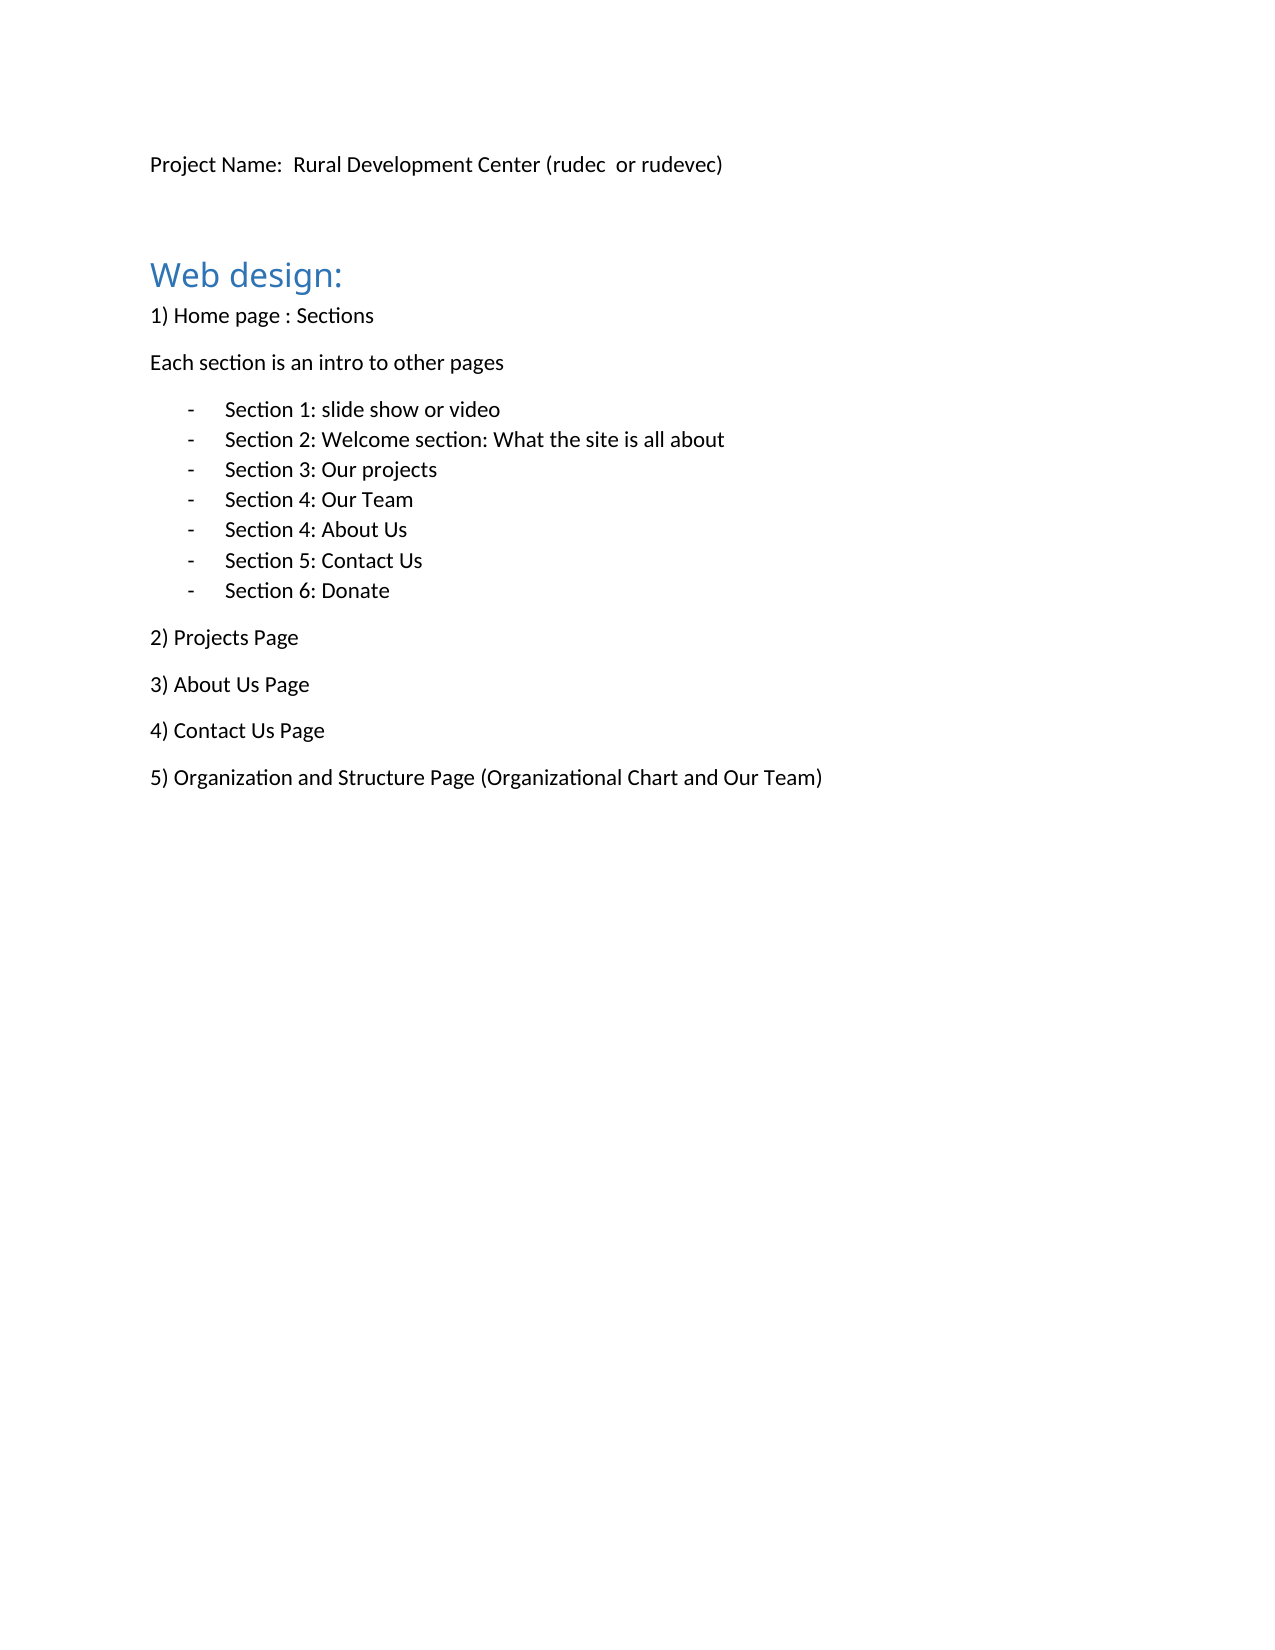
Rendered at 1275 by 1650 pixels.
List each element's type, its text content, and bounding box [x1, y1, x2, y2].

text 2) Projects Page [150, 623, 1125, 651]
text 3) About Us Page [150, 670, 1125, 698]
text 4) Contact Us Page [150, 717, 1125, 745]
list Section 4: About Us [187, 516, 1125, 544]
text 1) Home page : Sections [150, 301, 1125, 329]
list Section 2: Welcome section: What the site is all about [187, 425, 1125, 453]
text Project Name: Rural Development Center (rudec or rudevec) [150, 150, 1125, 178]
list Section 4: Our Team [187, 485, 1125, 513]
list Section 5: Contact Us [187, 546, 1125, 574]
subtitle Web design: [150, 252, 1125, 297]
list Section 1: slide show or video [187, 395, 1125, 423]
text Each section is an intro to other pages [150, 348, 1125, 376]
list Section 6: Donate [187, 576, 1125, 604]
text 5) Organization and Structure Page (Organizational Chart and Our Team) [150, 763, 1125, 792]
list Section 3: Our projects [187, 455, 1125, 483]
